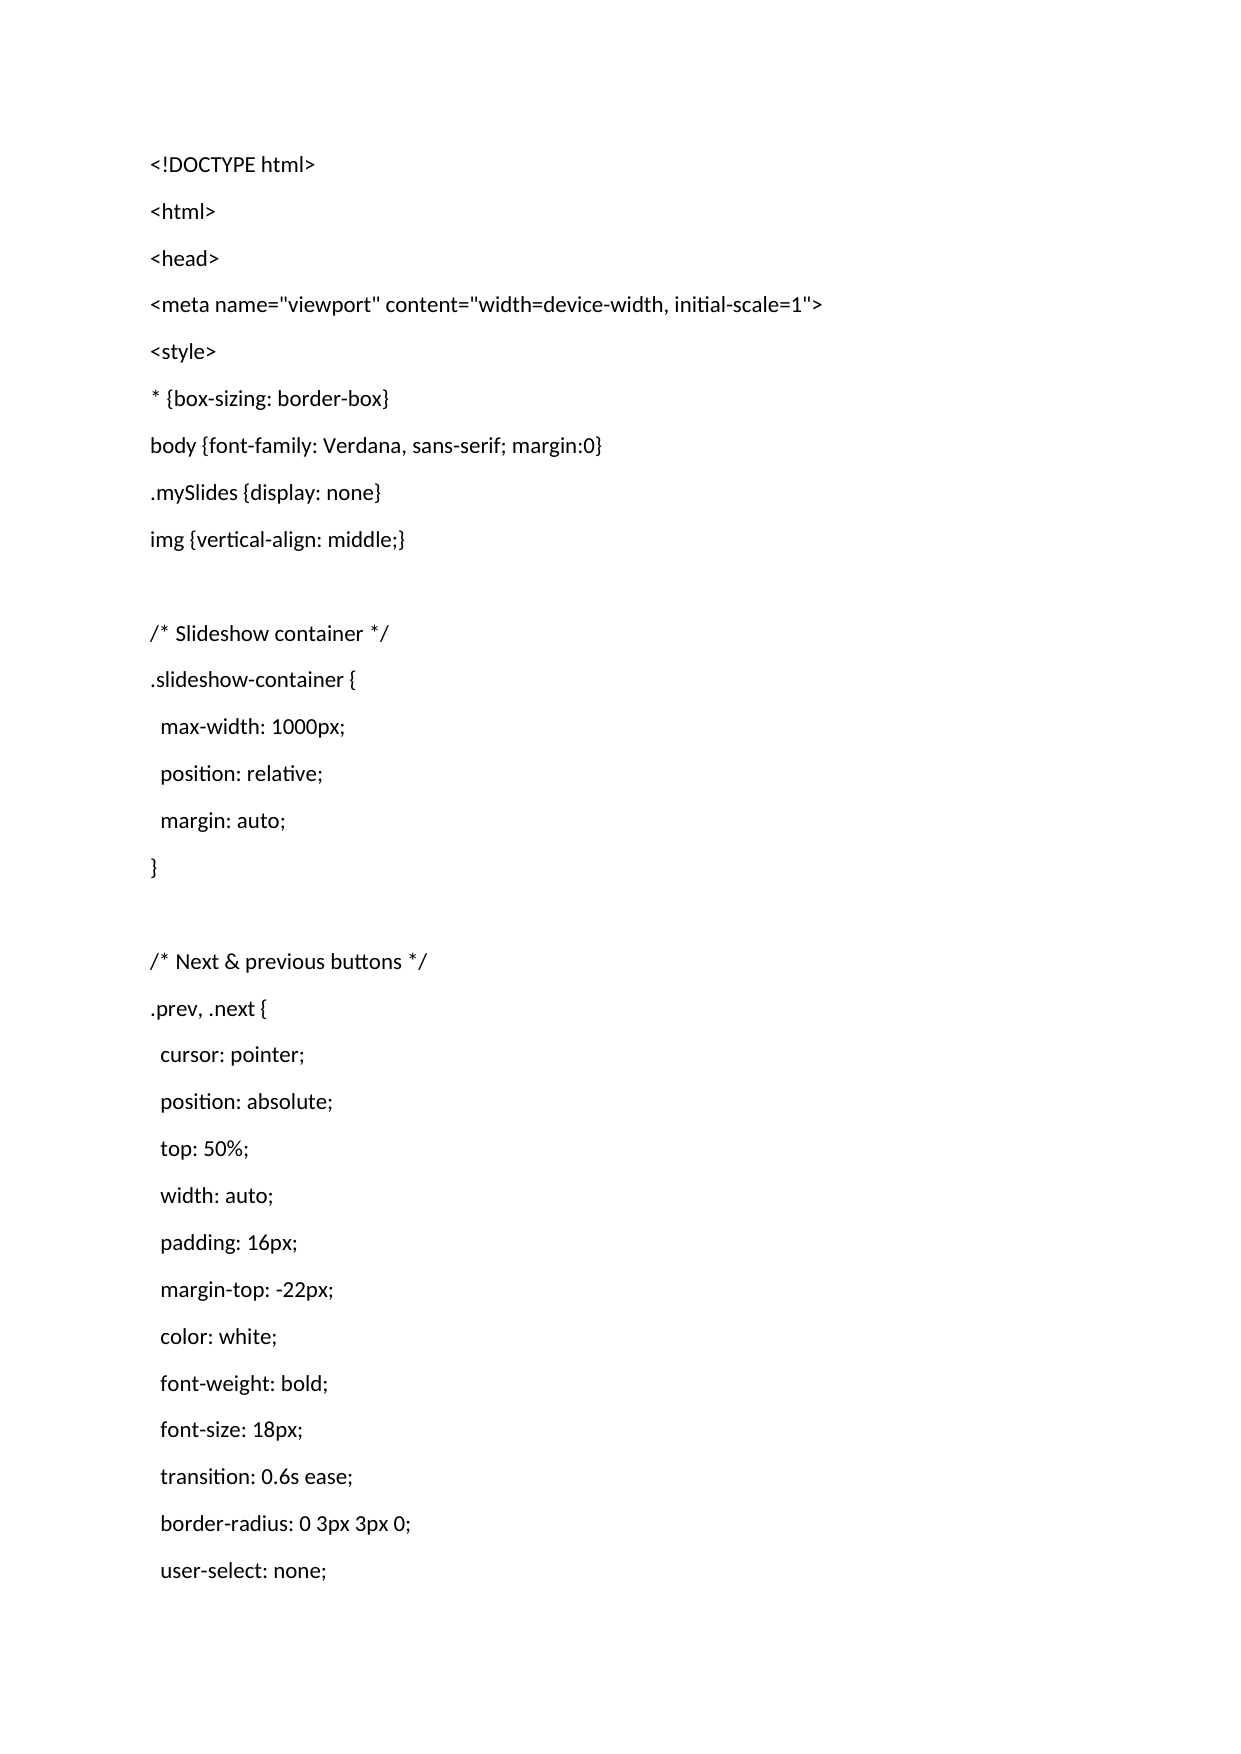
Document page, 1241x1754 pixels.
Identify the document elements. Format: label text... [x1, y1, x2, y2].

text padding: 16px; [150, 1228, 1090, 1256]
text width: auto; [150, 1181, 1090, 1209]
text transition: 0.6s ease; [150, 1462, 1090, 1491]
text <!DOCTYPE html> [150, 150, 1090, 178]
text margin-top: -22px; [150, 1275, 1090, 1303]
text <html> [150, 197, 1090, 225]
text position: absolute; [150, 1087, 1090, 1116]
text * {box-sizing: border-box} [150, 384, 1090, 412]
text img {vertical-align: middle;} [150, 525, 1090, 553]
text margin: auto; [150, 806, 1090, 834]
text .prev, .next { [150, 994, 1090, 1022]
text /* Slideshow container */ [150, 619, 1090, 647]
text .slideshow-container { [150, 666, 1090, 694]
text font-size: 18px; [150, 1416, 1090, 1444]
text body {font-family: Verdana, sans-serif; margin:0} [150, 431, 1090, 459]
text /* Next & previous buttons */ [150, 947, 1090, 975]
text <head> [150, 244, 1090, 272]
text } [150, 853, 1090, 881]
text border-radius: 0 3px 3px 0; [150, 1509, 1090, 1537]
text top: 50%; [150, 1134, 1090, 1162]
text cursor: pointer; [150, 1041, 1090, 1069]
text font-weight: bold; [150, 1369, 1090, 1397]
text user-select: none; [150, 1556, 1090, 1584]
text .mySlides {display: none} [150, 478, 1090, 506]
text <meta name="viewport" content="width=device-width, initial-scale=1"> [150, 291, 1090, 319]
text <style> [150, 337, 1090, 366]
text position: relative; [150, 759, 1090, 787]
text max-width: 1000px; [150, 712, 1090, 741]
text color: white; [150, 1322, 1090, 1350]
